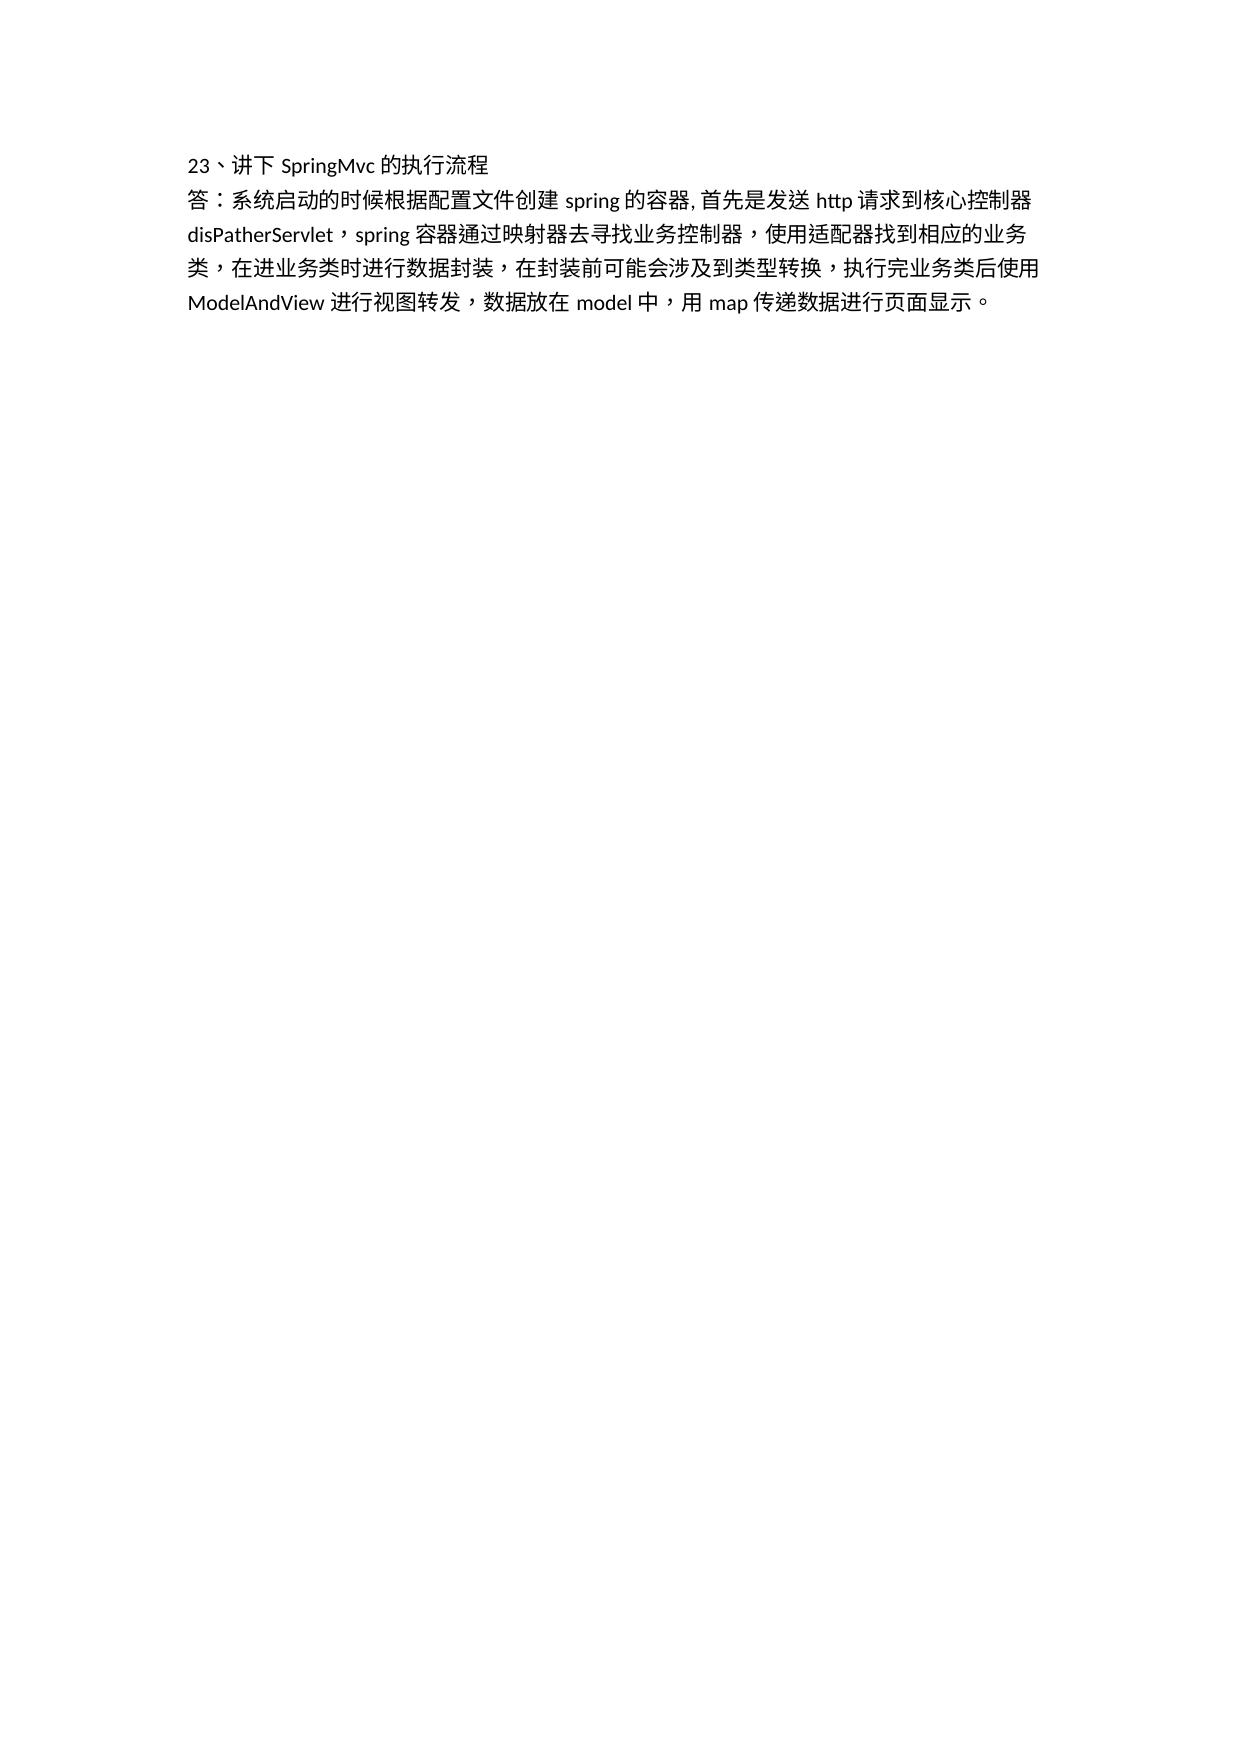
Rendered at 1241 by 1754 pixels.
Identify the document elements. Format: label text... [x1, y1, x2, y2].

text 23、讲下 SpringMvc 的执行流程 [187, 151, 1065, 180]
text 答：系统启动的时候根据配置文件创建 spring 的容器, 首先是发送 http 请求到核心控制器disPatherServlet，spring 容器通过映射器去寻找业务控制器，使用适配器找到相应的业务类，在进业务类时进行数据封装，在封装前可能会涉及到类型转换，执行完业务类后使用ModelAndView 进行视图转发，数据放在 model 中，用 map 传递数据进行页面显示。 [187, 185, 1047, 317]
